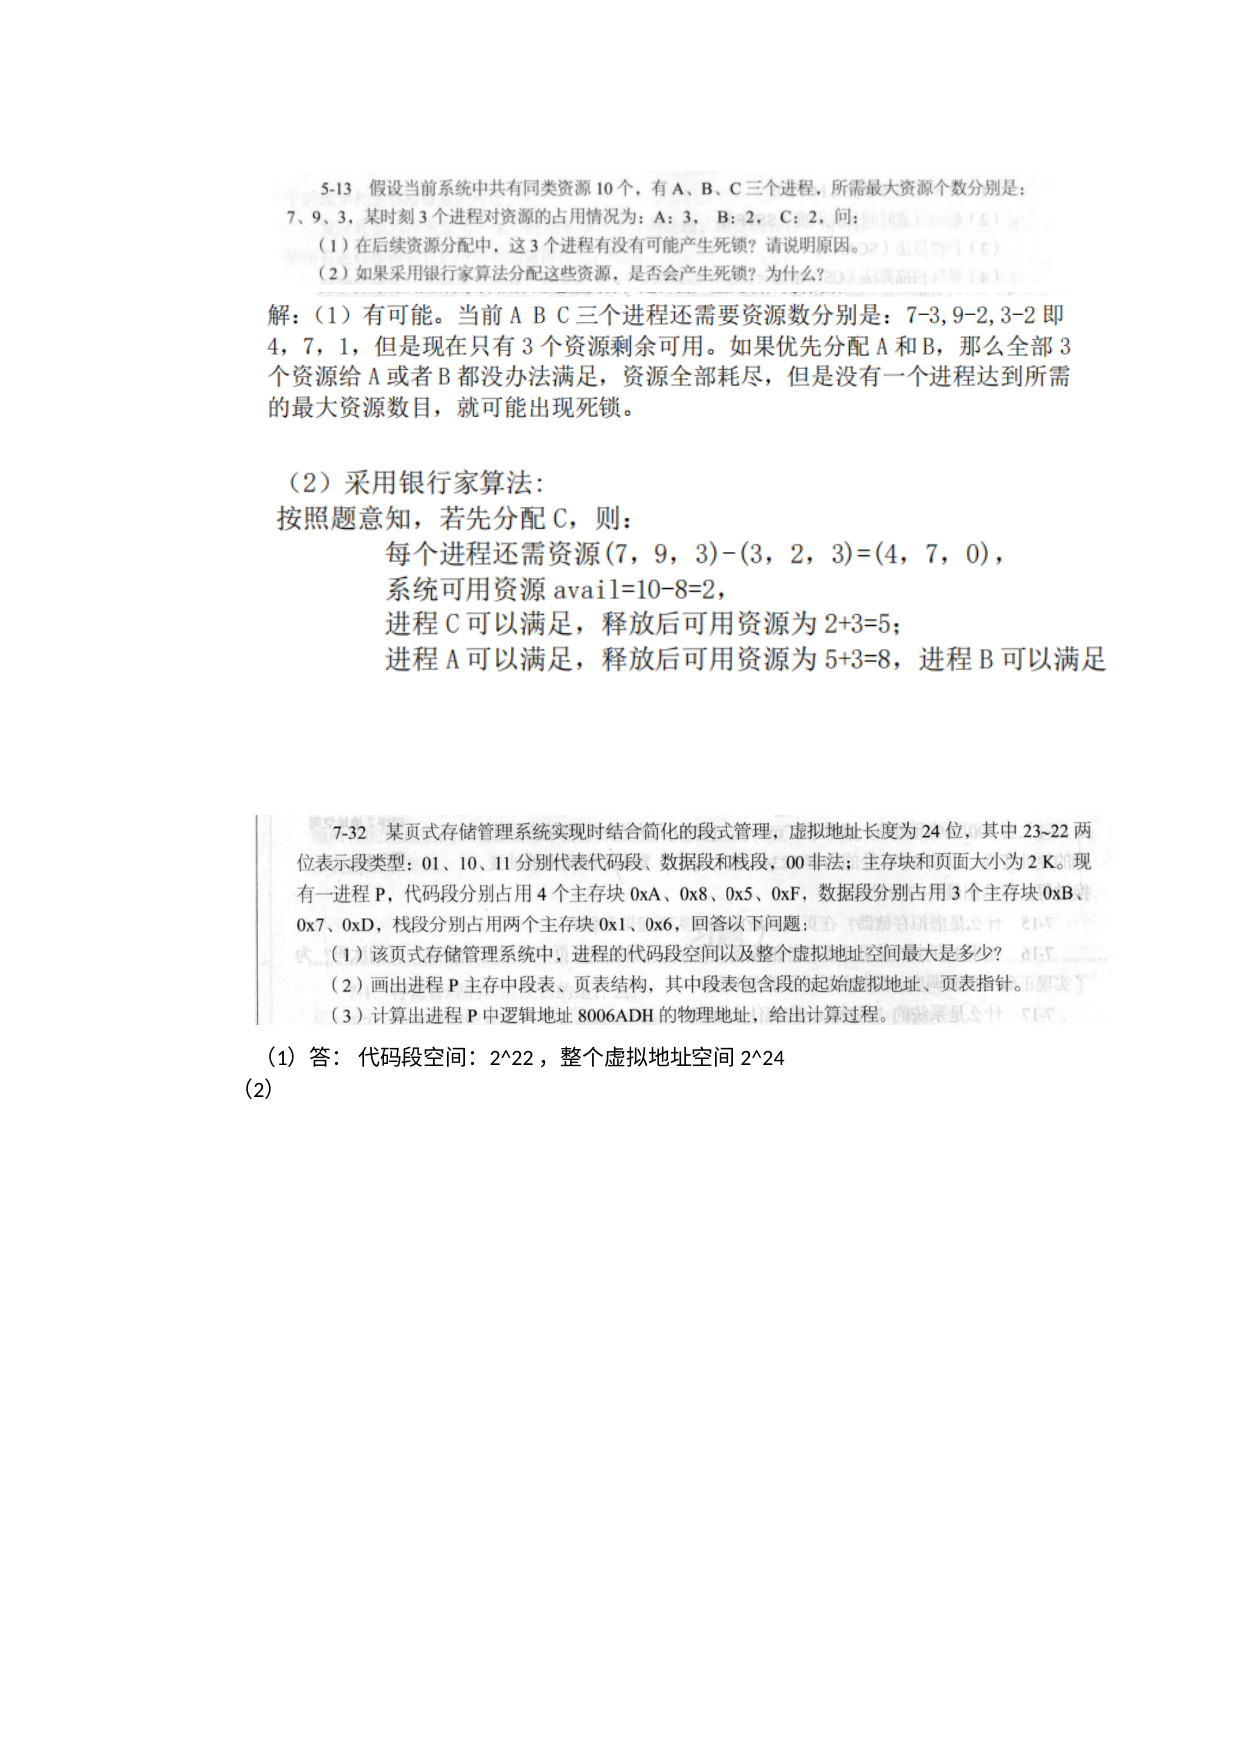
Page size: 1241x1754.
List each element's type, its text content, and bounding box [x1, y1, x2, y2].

text （2） [187, 1072, 1053, 1104]
picture [254, 162, 1119, 286]
picture [254, 292, 1119, 441]
picture [254, 812, 1120, 1025]
picture [254, 454, 1119, 681]
text （1）答： 代码段空间：2^22 ，整个虚拟地址空间 2^24 [187, 1039, 1053, 1072]
